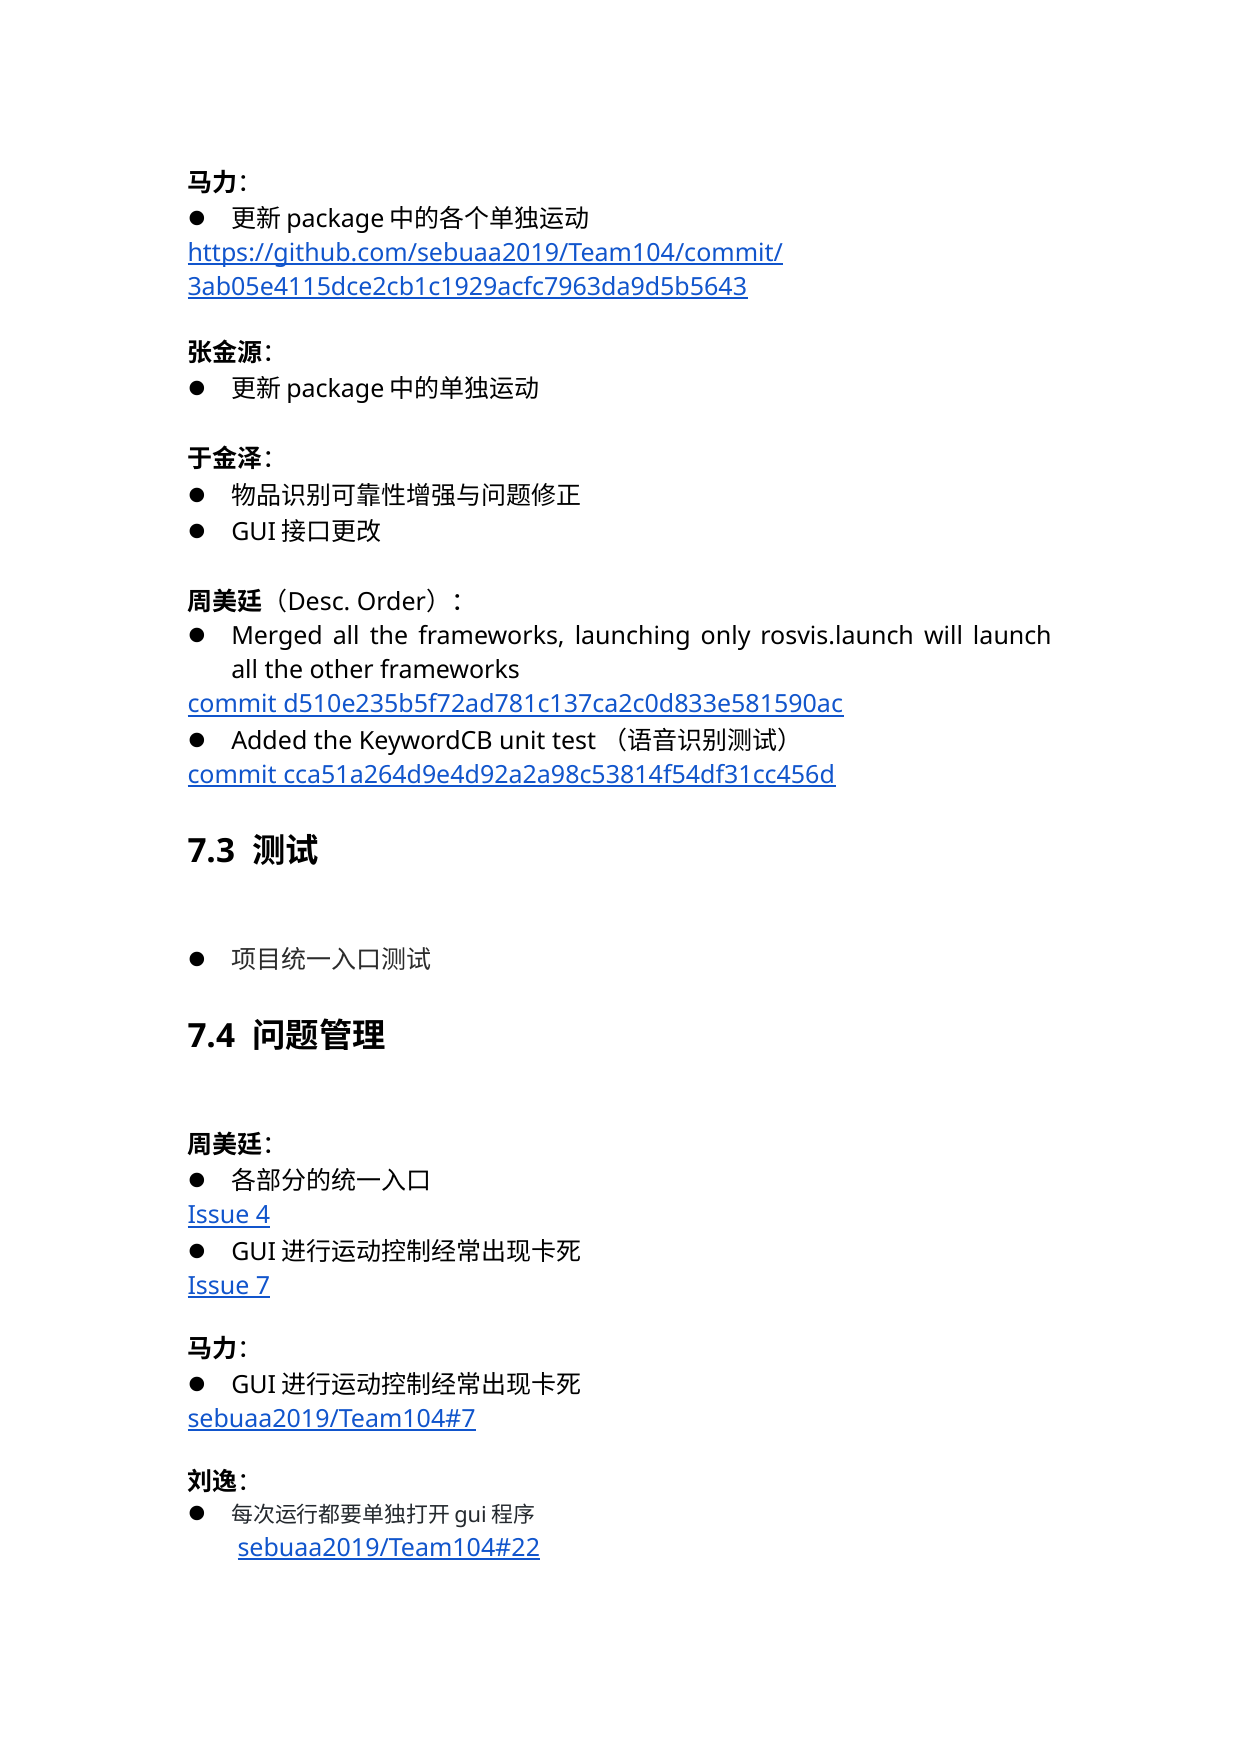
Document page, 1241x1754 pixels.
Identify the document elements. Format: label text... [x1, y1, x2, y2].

text sebuaa2019/Team104#7 [187, 1401, 1053, 1434]
text 周美廷（Desc. Order）： [187, 582, 1053, 618]
text 刘逸： [187, 1461, 1053, 1497]
list Added the KeywordCB unit test （语音识别测试） [187, 720, 1053, 756]
text 于金泽： [187, 439, 1053, 475]
text 周美廷： [187, 1124, 1053, 1161]
list 更新package中的单独运动 [187, 369, 1053, 405]
text 张金源： [187, 332, 1053, 369]
list GUI进行运动控制经常出现卡死 [187, 1364, 1053, 1401]
text Issue 4 [187, 1197, 1053, 1231]
list GUI进行运动控制经常出现卡死 [187, 1231, 1053, 1267]
text 马力： [187, 162, 1053, 198]
list 各部分的统一入口 [187, 1161, 1053, 1197]
text commit cca51a264d9e4d92a2a98c53814f54df31cc456d [187, 756, 1053, 791]
text Issue 7 [187, 1267, 1053, 1301]
list 更新package中的各个单独运动 [187, 198, 1053, 234]
list Merged all the frameworks, launching only rosvis.launch will launch all the other frameworks [187, 618, 1053, 686]
list 物品识别可靠性增强与问题修正 [187, 475, 1053, 511]
subtitle 7.4 问题管理 [187, 1001, 1053, 1066]
text https://github.com/sebuaa2019/Team104/commit/3ab05e4115dce2cb1c1929acfc7963da9d5b5643 [187, 234, 1053, 303]
subtitle 7.3 测试 [187, 816, 1053, 881]
list 每次运行都要单独打开gui程序 [187, 1497, 1053, 1529]
list 项目统一入口测试 [187, 939, 1053, 976]
text 马力： [187, 1328, 1053, 1364]
list GUI接口更改 [187, 511, 1053, 548]
text sebuaa2019/Team104#22 [187, 1529, 1053, 1563]
text commit d510e235b5f72ad781c137ca2c0d833e581590ac [187, 686, 1053, 720]
